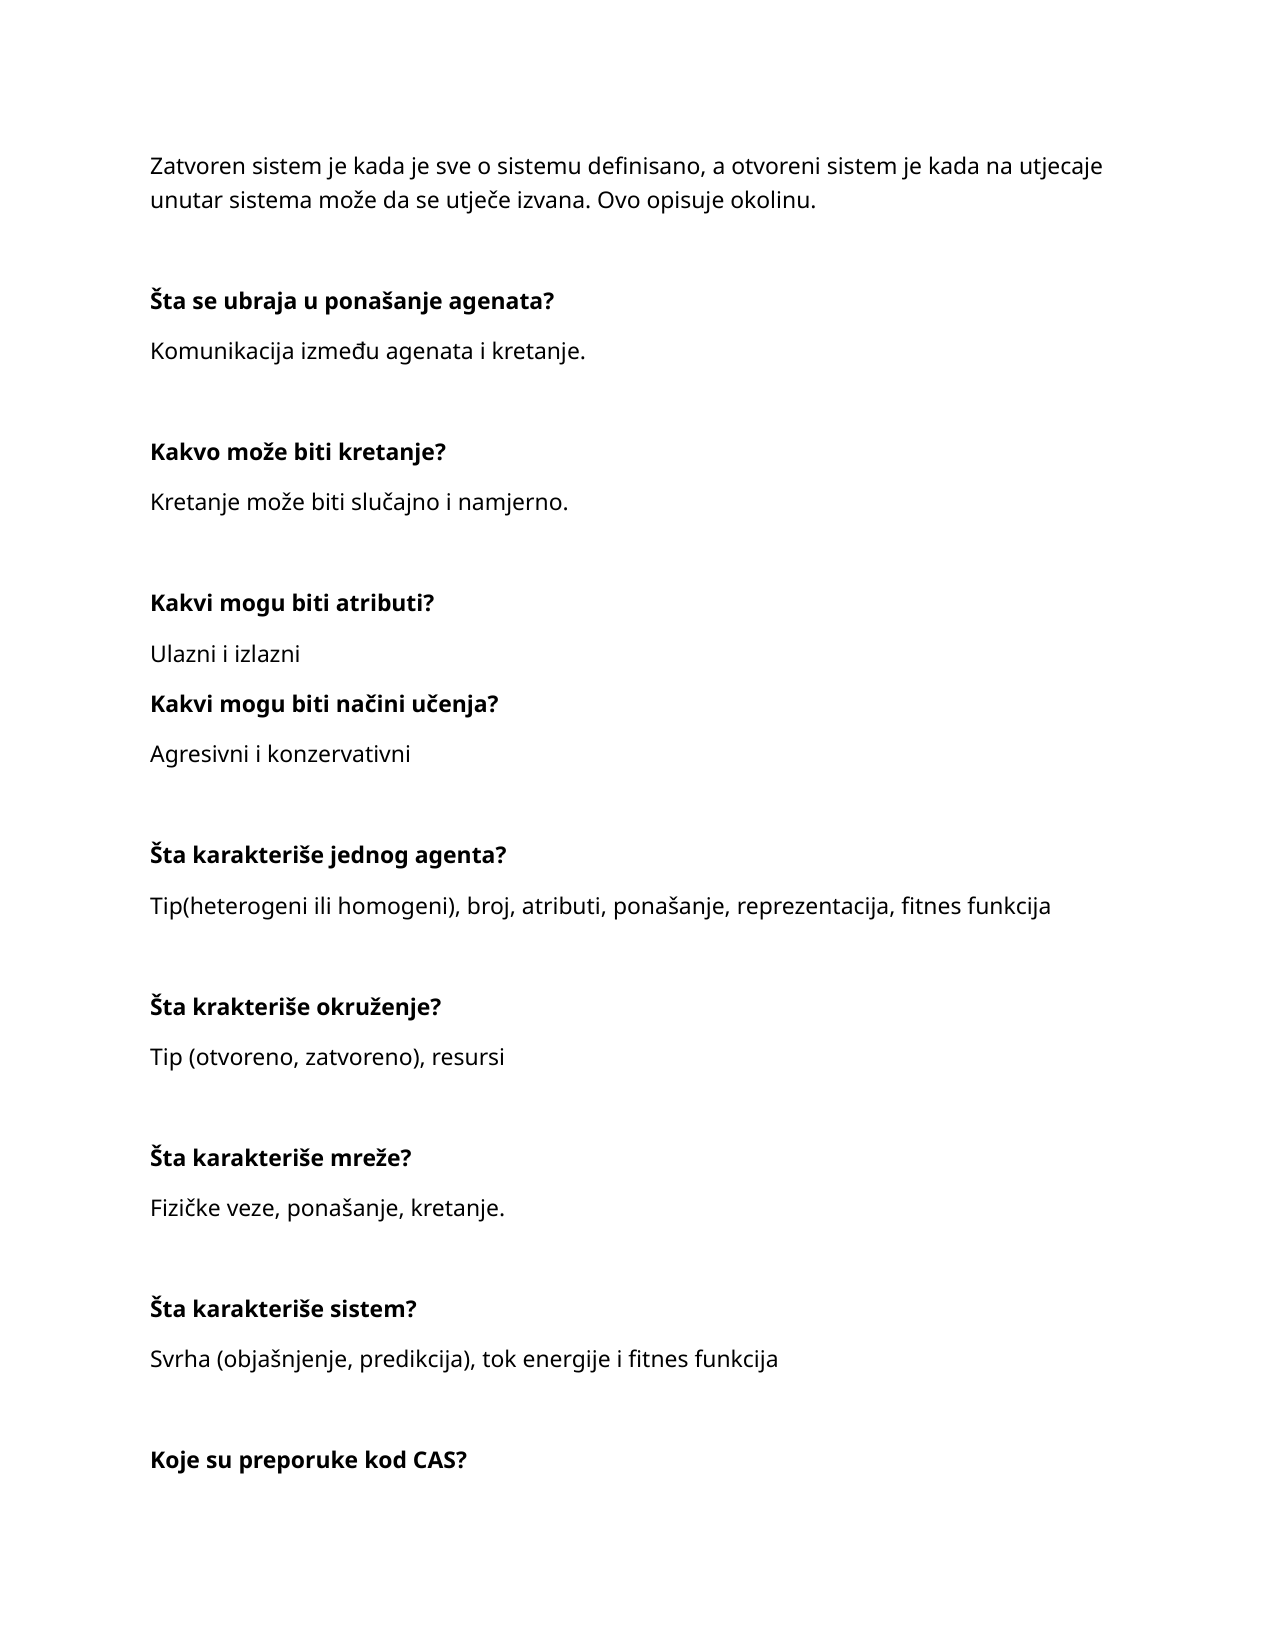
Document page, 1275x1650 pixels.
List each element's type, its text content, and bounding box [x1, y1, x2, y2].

text Svrha (objašnjenje, predikcija), tok energije i fitnes funkcija [150, 1343, 1125, 1374]
text Šta se ubraja u ponašanje agenata? [150, 284, 1125, 316]
text Šta karakteriše jednog agenta? [150, 839, 1125, 870]
text Komunikacija između agenata i kretanje. [150, 335, 1125, 366]
text Zatvoren sistem je kada je sve o sistemu definisano, a otvoreni sistem je kada na utjecaje unutar sistema može da se utječe izvana. Ovo opisuje okolinu. [150, 150, 1125, 215]
text Ulazni i izlazni [150, 637, 1125, 669]
text Šta karakteriše mreže? [150, 1142, 1125, 1173]
text Agresivni i konzervativni [150, 738, 1125, 769]
text Tip(heterogeni ili homogeni), broj, atributi, ponašanje, reprezentacija, fitnes funkcija [150, 889, 1125, 921]
text Šta karakteriše sistem? [150, 1293, 1125, 1324]
text Kakvi mogu biti atributi? [150, 587, 1125, 618]
text Kakvi mogu biti načini učenja? [150, 688, 1125, 719]
text Tip (otvoreno, zatvoreno), resursi [150, 1041, 1125, 1072]
text Koje su preporuke kod CAS? [150, 1444, 1125, 1475]
text Šta krakteriše okruženje? [150, 990, 1125, 1022]
text Kretanje može biti slučajno i namjerno. [150, 486, 1125, 517]
text Kakvo može biti kretanje? [150, 436, 1125, 467]
text Fizičke veze, ponašanje, kretanje. [150, 1192, 1125, 1223]
